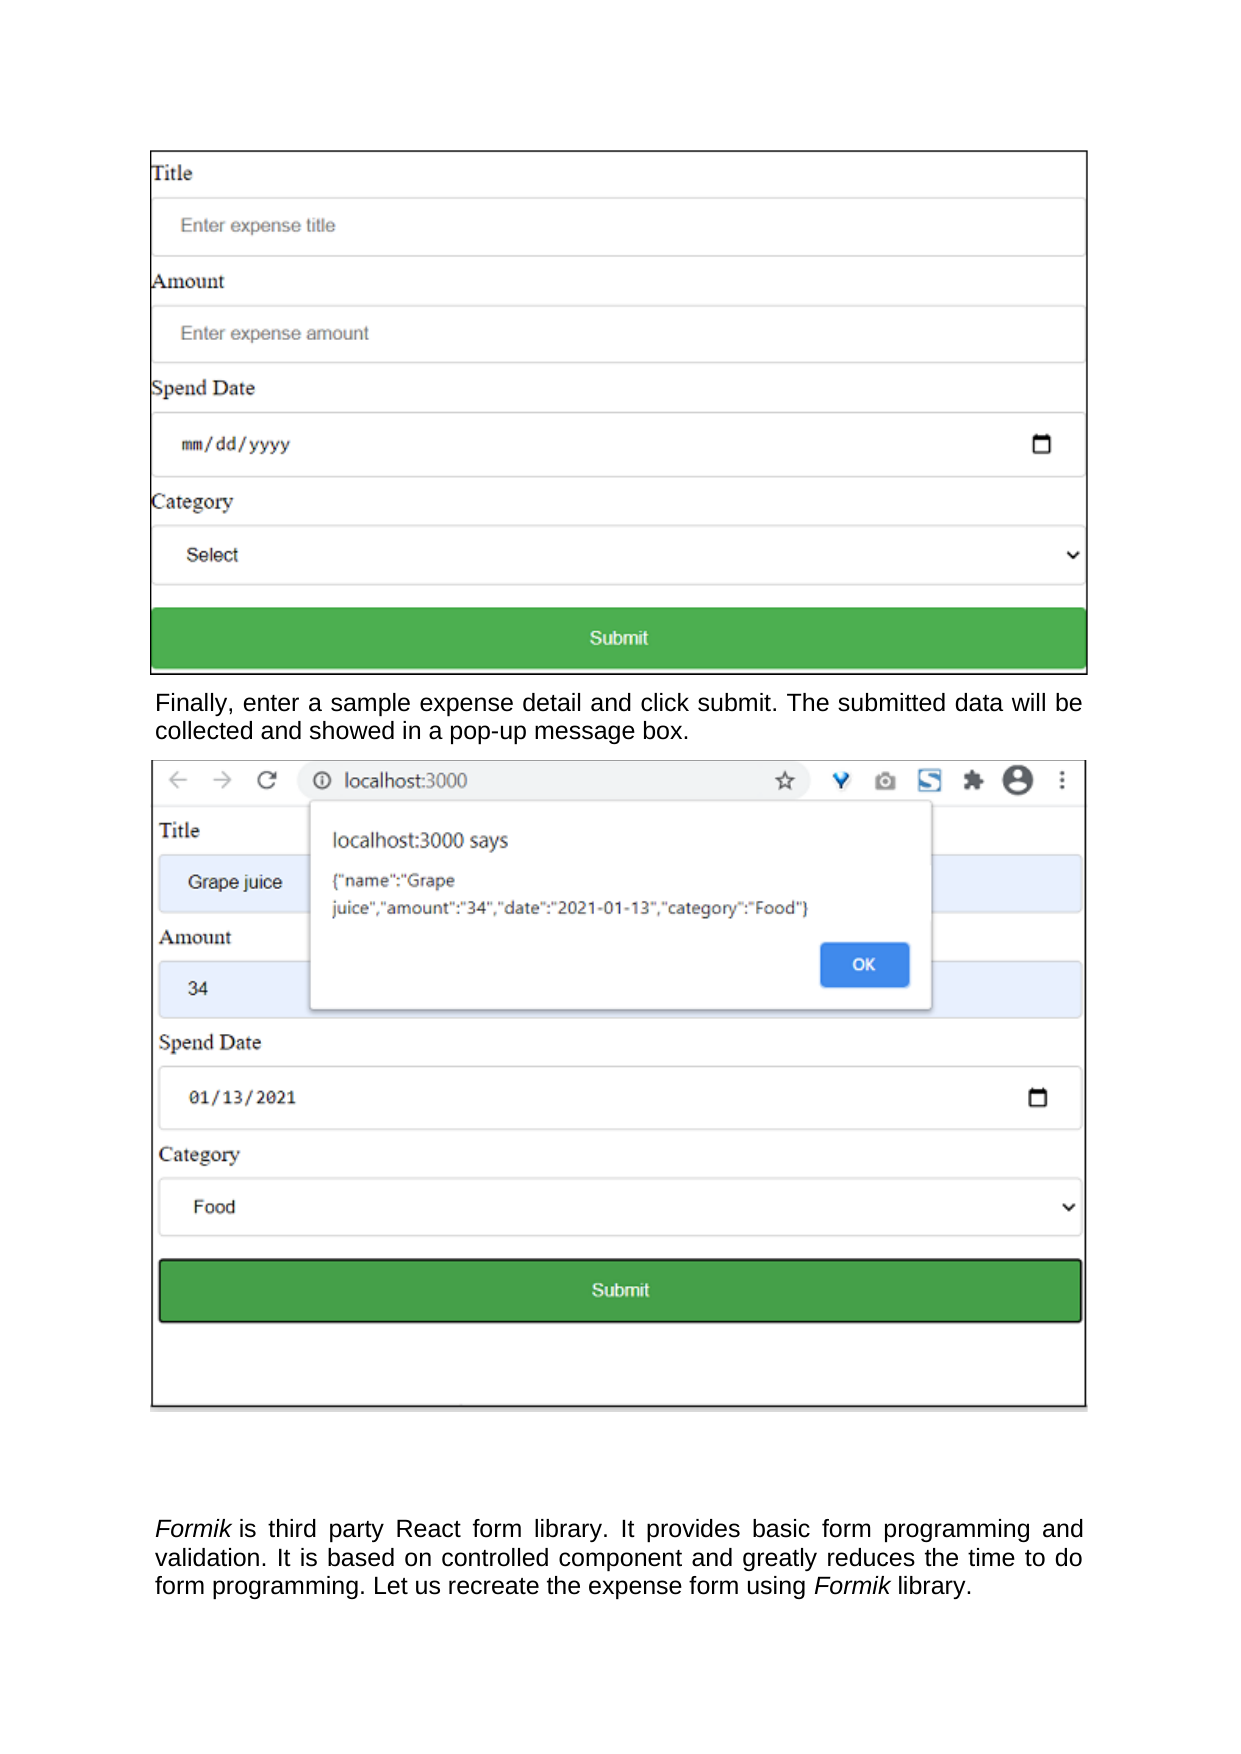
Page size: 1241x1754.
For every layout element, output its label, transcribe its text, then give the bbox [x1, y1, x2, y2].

text Formik is third party React form library. It provides basic form programming and validation. It is based on controlled component and greatly reduces the time to do form programming. Let us recreate the expense form using Formik library. [155, 1514, 1085, 1600]
picture [150, 150, 1088, 675]
text Finally, enter a sample expense detail and click submit. The submitted data will be collected and showed in a pop-up message box. [155, 687, 1085, 745]
picture [150, 760, 1088, 1412]
